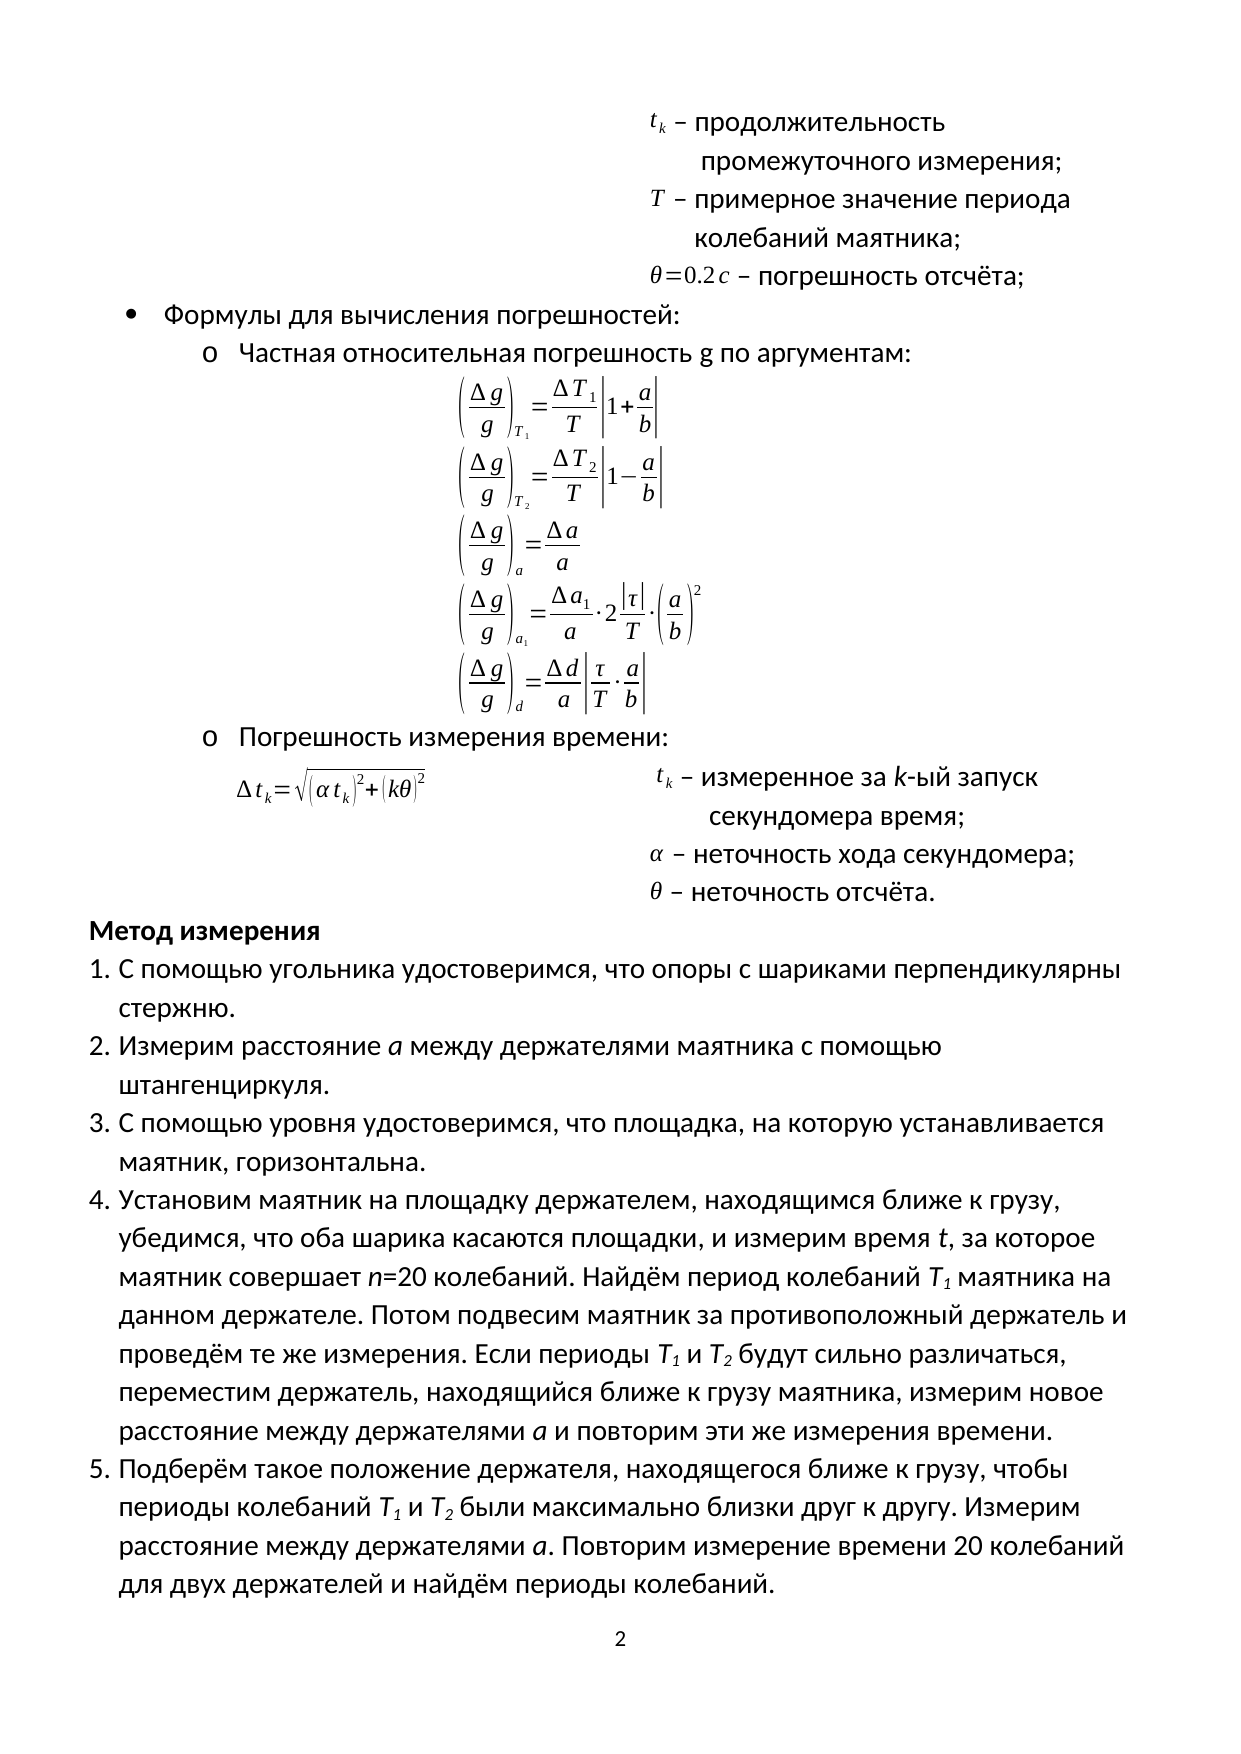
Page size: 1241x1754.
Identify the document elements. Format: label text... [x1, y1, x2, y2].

list Формулы для вычисления погрешностей: [126, 296, 1152, 331]
list промежуточного измерения; [164, 142, 1152, 178]
list – погрешность отсчёта; [164, 257, 1152, 293]
list Измерим расстояние a между держателями маятника с помощью штангенциркуля. [89, 1027, 1152, 1101]
list секундомера время; [164, 797, 1152, 832]
list – неточность хода секундомера; [164, 835, 1152, 871]
list Установим маятник на площадку держателем, находящимся ближе к грузу, убедимся, что оба шарика касаются площадки, и измерим время t, за которое маятник совершает n=20 колебаний. Найдём период колебаний T1 маятника на данном держателе. Потом подвесим маятник за противоположный держатель и проведём те же измерения. Если периоды T1 и T2 будут сильно различаться, переместим держатель, находящийся ближе к грузу маятника, измерим новое расстояние между держателями a и повторим эти же измерения времени. [89, 1181, 1152, 1447]
list Подберём такое положение держателя, находящегося ближе к грузу, чтобы периоды колебаний T1 и T2 были максимально близки друг к другу. Измерим расстояние между держателями a. Повторим измерение времени 20 колебаний для двух держателей и найдём периоды колебаний. [89, 1450, 1152, 1601]
list С помощью уровня удостоверимся, что площадка, на которую устанавливается маятник, горизонтальна. [89, 1104, 1152, 1178]
list – неточность отсчёта. [164, 873, 1152, 909]
list Частная относительная погрешность g по аргументам: [201, 334, 1152, 371]
list Метод измерения [89, 912, 1152, 948]
list С помощью угольника удостоверимся, что опоры с шариками перпендикулярны стержню. [89, 950, 1152, 1024]
list – измеренное за k-ый запуск [164, 758, 1152, 794]
list – продолжительность [164, 103, 1152, 139]
list колебаний маятника; [164, 219, 1152, 254]
list Погрешность измерения времени: [201, 718, 1152, 755]
list – примерное значение периода [164, 180, 1152, 216]
